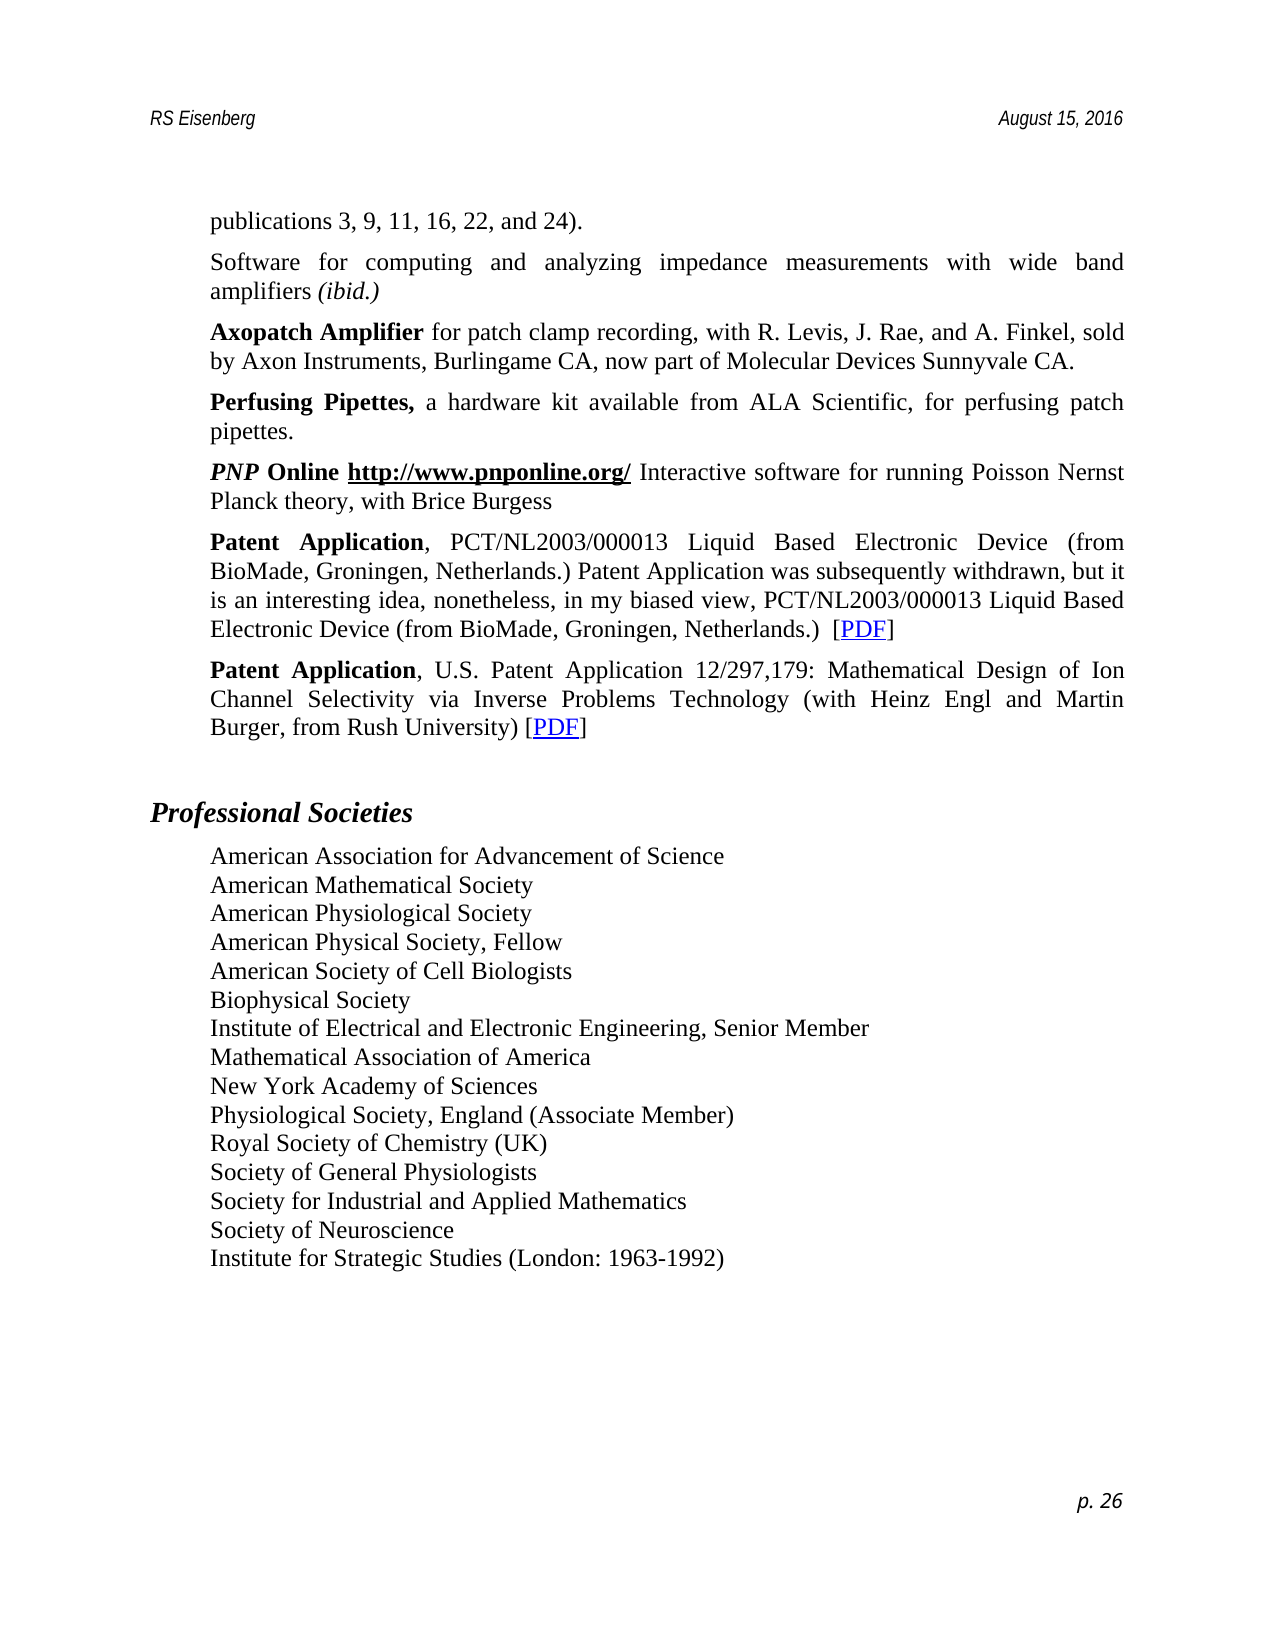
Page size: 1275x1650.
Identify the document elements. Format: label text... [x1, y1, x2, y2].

text Patent Application, PCT/NL2003/000013 Liquid Based Electronic Device (from BioMade, Groningen, Netherlands.) Patent Application was subsequently withdrawn, but it is an interesting idea, nonetheless, in my biased view, PCT/NL2003/000013 Liquid Based Electronic Device (from BioMade, Groningen, Netherlands.) [PDF] [210, 527, 1125, 642]
text Institute for Strategic Studies (London: 1963-1992) [210, 1243, 1125, 1272]
text Patent Application, U.S. Patent Application 12/297,179: Mathematical Design of Ion Channel Selectivity via Inverse Problems Technology (with Heinz Engl and Martin Burger, from Rush University) [PDF] [210, 655, 1125, 741]
text American Association for Advancement of Science [210, 841, 1125, 870]
text American Physiological Society [210, 898, 1125, 927]
text American Physical Society, Fellow [210, 927, 1125, 956]
text American Mathematical Society [210, 870, 1125, 898]
text Axopatch Amplifier for patch clamp recording, with R. Levis, J. Rae, and A. Finkel, sold by Axon Instruments, Burlingame CA, now part of Molecular Devices Sunnyvale CA. [210, 317, 1125, 375]
text Professional Societies [150, 795, 1125, 828]
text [210, 206, 1125, 235]
text Society of General Physiologists [210, 1157, 1125, 1186]
text Institute of Electrical and Electronic Engineering, Senior Member [210, 1013, 1125, 1042]
text New York Academy of Sciences [210, 1071, 1125, 1100]
text Biophysical Society [210, 985, 1125, 1013]
text Royal Society of Chemistry (UK) [210, 1128, 1125, 1157]
text American Society of Cell Biologists [210, 956, 1125, 985]
text Physiological Society, England (Associate Member) [210, 1100, 1125, 1128]
text Mathematical Association of America [210, 1042, 1125, 1071]
text Software for computing and analyzing impedance measurements with wide band amplifiers (ibid.) [210, 247, 1125, 305]
text Society of Neuroscience [210, 1215, 1125, 1243]
text Society for Industrial and Applied Mathematics [210, 1186, 1125, 1215]
text PNP Online http://www.pnponline.org/ Interactive software for running Poisson Nernst Planck theory, with Brice Burgess [210, 457, 1125, 515]
text Perfusing Pipettes, a hardware kit available from ALA Scientific, for perfusing patch pipettes. [210, 387, 1125, 445]
